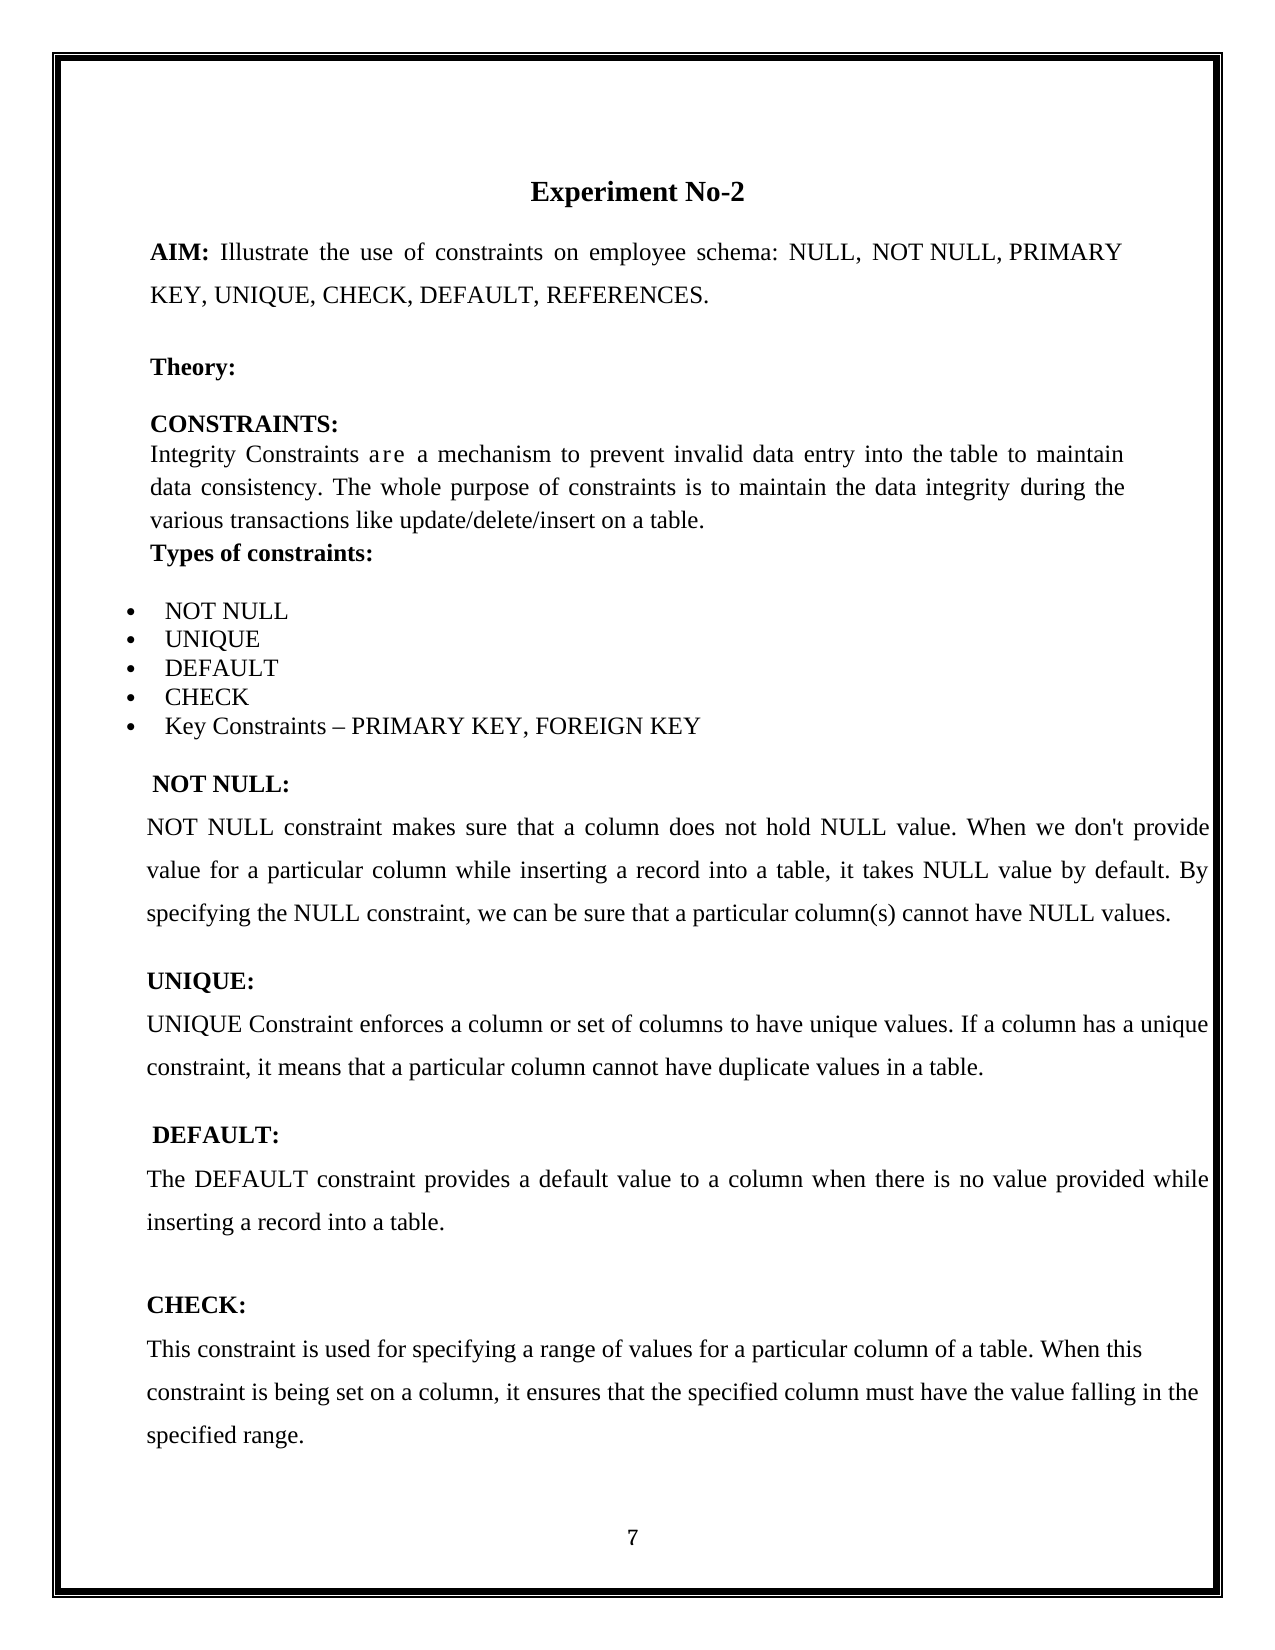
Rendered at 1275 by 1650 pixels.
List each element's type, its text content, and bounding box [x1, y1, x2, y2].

text This constraint is used for specifying a range of values for a particular column of a table. When this constraint is being set on a column, it ensures that the specified column must have the value falling in the specified range. [146, 1334, 1210, 1449]
subtitle UNIQUE: [146, 966, 1210, 995]
subtitle Theory: [150, 352, 1210, 381]
list Key Constraints – PRIMARY KEY, FOREIGN KEY [127, 711, 1210, 739]
subtitle NOT NULL: [102, 769, 1210, 797]
text CONSTRAINTS: [150, 409, 1210, 439]
subtitle DEFAULT: [102, 1121, 1210, 1149]
text Integrity Constraints are a mechanism to prevent invalid data entry into the table to maintain data consistency. The whole purpose of constraints is to maintain the data integrity during the various transactions like update/delete/insert on a table. [150, 439, 1125, 533]
list DEFAULT [127, 653, 1210, 682]
list UNIQUE [127, 624, 1210, 653]
text The DEFAULT constraint provides a default value to a column when there is no value provided while inserting a record into a table. [146, 1164, 1210, 1236]
subtitle UNIQUE Constraint enforces a column or set of columns to have unique values. If a column has a unique constraint, it means that a particular column cannot have duplicate values in a table. [146, 1009, 1210, 1081]
list CHECK [127, 682, 1210, 711]
text NOT NULL constraint makes sure that a column does not hold NULL value. When we don't provide value for a particular column while inserting a record into a table, it takes NULL value by default. By specifying the NULL constraint, we can be sure that a particular column(s) cannot have NULL values. [146, 812, 1210, 927]
subtitle CHECK: [146, 1291, 1210, 1319]
subtitle AIM: Illustrate the use of constraints on employee schema: NULL, NOT NULL, PRIMARY KEY, UNIQUE, CHECK, DEFAULT, REFERENCES. [150, 237, 1126, 309]
subtitle Types of constraints: [150, 538, 1210, 567]
list NOT NULL [127, 596, 1210, 624]
text Experiment No-2 [442, 174, 833, 207]
